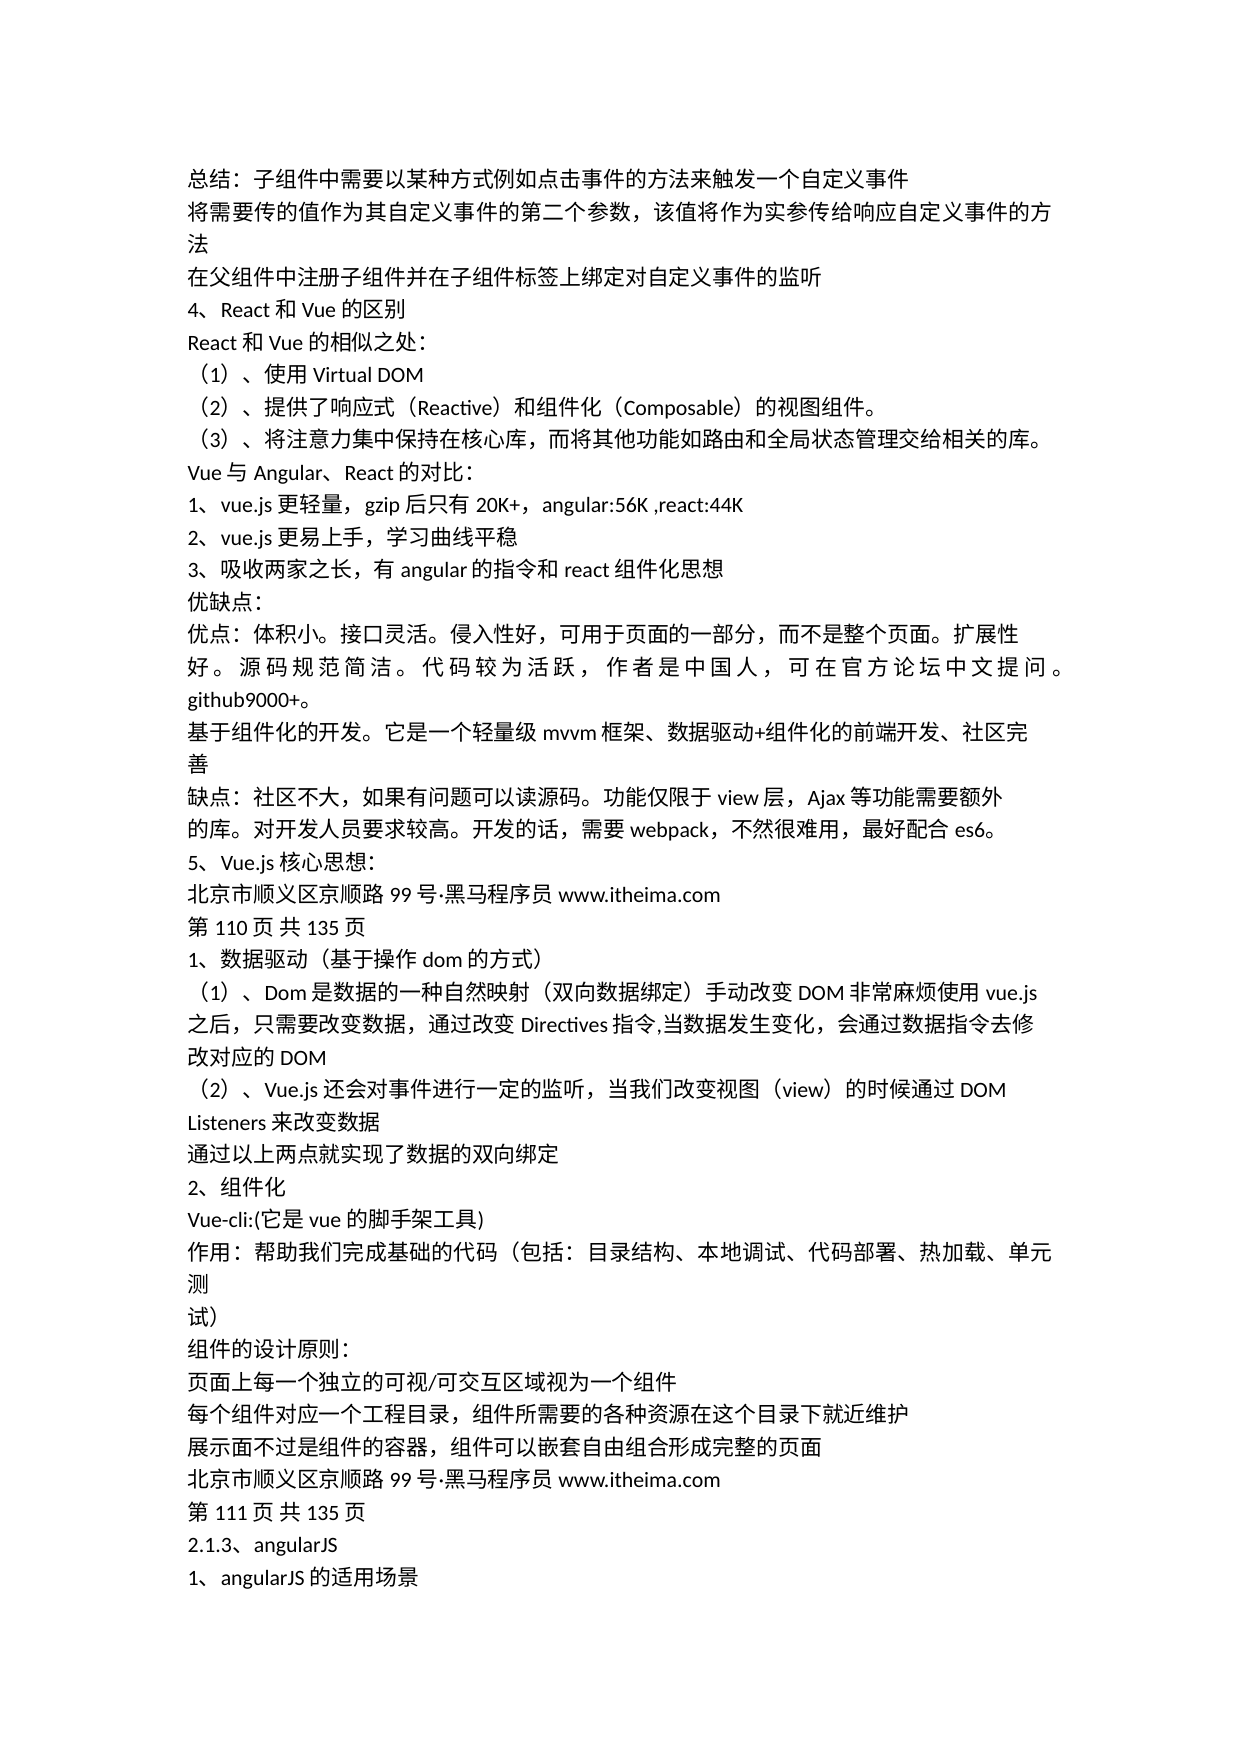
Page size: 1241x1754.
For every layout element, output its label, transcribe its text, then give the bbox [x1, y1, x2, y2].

text 善 [187, 747, 1053, 779]
text 1、数据驱动（基于操作 dom 的方式） [187, 942, 1053, 974]
text 将需要传的值作为其自定义事件的第二个参数，该值将作为实参传给响应自定义事件的方法 [187, 194, 1053, 259]
text 之后，只需要改变数据，通过改变 Directives 指令,当数据发生变化，会通过数据指令去修 [187, 1007, 1053, 1039]
text 1、angularJS 的适用场景 [187, 1559, 1053, 1592]
text React 和 Vue 的相似之处： [187, 324, 1053, 357]
text Vue 与 Angular、React 的对比： [187, 454, 1053, 487]
text （2）、提供了响应式（Reactive）和组件化（Composable）的视图组件。 [187, 389, 1053, 422]
text Vue-cli:(它是 vue 的脚手架工具) [187, 1202, 1053, 1234]
text 通过以上两点就实现了数据的双向绑定 [187, 1137, 1053, 1169]
text 第 110 页 共 135 页 [187, 909, 1053, 942]
text （1）、使用 Virtual DOM [187, 357, 1053, 389]
text （3）、将注意力集中保持在核心库，而将其他功能如路由和全局状态管理交给相关的库。 [187, 422, 1053, 454]
text （1）、Dom 是数据的一种自然映射（双向数据绑定）手动改变 DOM 非常麻烦使用 vue.js [187, 974, 1053, 1007]
text 好。源码规范简洁。代码较为活跃，作者是中国人，可在官方论坛中文提问。github9000+。 [187, 649, 1053, 714]
text 2、vue.js 更易上手，学习曲线平稳 [187, 519, 1053, 552]
text 试） [187, 1299, 1053, 1332]
text 5、Vue.js 核心思想： [187, 844, 1053, 877]
text 2.1.3、angularJS [187, 1527, 1053, 1559]
text 2、组件化 [187, 1169, 1053, 1202]
text 缺点：社区不大，如果有问题可以读源码。功能仅限于 view 层，Ajax 等功能需要额外 [187, 779, 1053, 812]
text 4、React 和 Vue 的区别 [187, 292, 1053, 324]
text 3、吸收两家之长，有 angular的指令和 react 组件化思想 [187, 552, 1053, 584]
text 北京市顺义区京顺路 99 号·黑马程序员 www.itheima.com [187, 1462, 1053, 1494]
text 在父组件中注册子组件并在子组件标签上绑定对自定义事件的监听 [187, 259, 1053, 292]
text Listeners 来改变数据 [187, 1104, 1053, 1137]
text 基于组件化的开发。它是一个轻量级 mvvm框架、数据驱动+组件化的前端开发、社区完 [187, 714, 1053, 747]
text 每个组件对应一个工程目录，组件所需要的各种资源在这个目录下就近维护 [187, 1397, 1053, 1429]
text 优点：体积小。接口灵活。侵入性好，可用于页面的一部分，而不是整个页面。扩展性 [187, 617, 1053, 649]
text 改对应的 DOM [187, 1039, 1053, 1072]
text 第 111 页 共 135 页 [187, 1494, 1053, 1527]
text 优缺点： [187, 584, 1053, 617]
text 北京市顺义区京顺路 99 号·黑马程序员 www.itheima.com [187, 877, 1053, 909]
text 1、vue.js 更轻量，gzip 后只有 20K+，angular:56K ,react:44K [187, 487, 1053, 519]
text 总结：子组件中需要以某种方式例如点击事件的方法来触发一个自定义事件 [187, 162, 1053, 194]
text （2）、Vue.js 还会对事件进行一定的监听，当我们改变视图（view）的时候通过 DOM [187, 1072, 1053, 1104]
text 作用：帮助我们完成基础的代码（包括：目录结构、本地调试、代码部署、热加载、单元测 [187, 1234, 1053, 1299]
text 的库。对开发人员要求较高。开发的话，需要 webpack，不然很难用，最好配合 es6。 [187, 812, 1053, 844]
text 展示面不过是组件的容器，组件可以嵌套自由组合形成完整的页面 [187, 1429, 1053, 1462]
text 页面上每一个独立的可视/可交互区域视为一个组件 [187, 1364, 1053, 1397]
text 组件的设计原则： [187, 1332, 1053, 1364]
